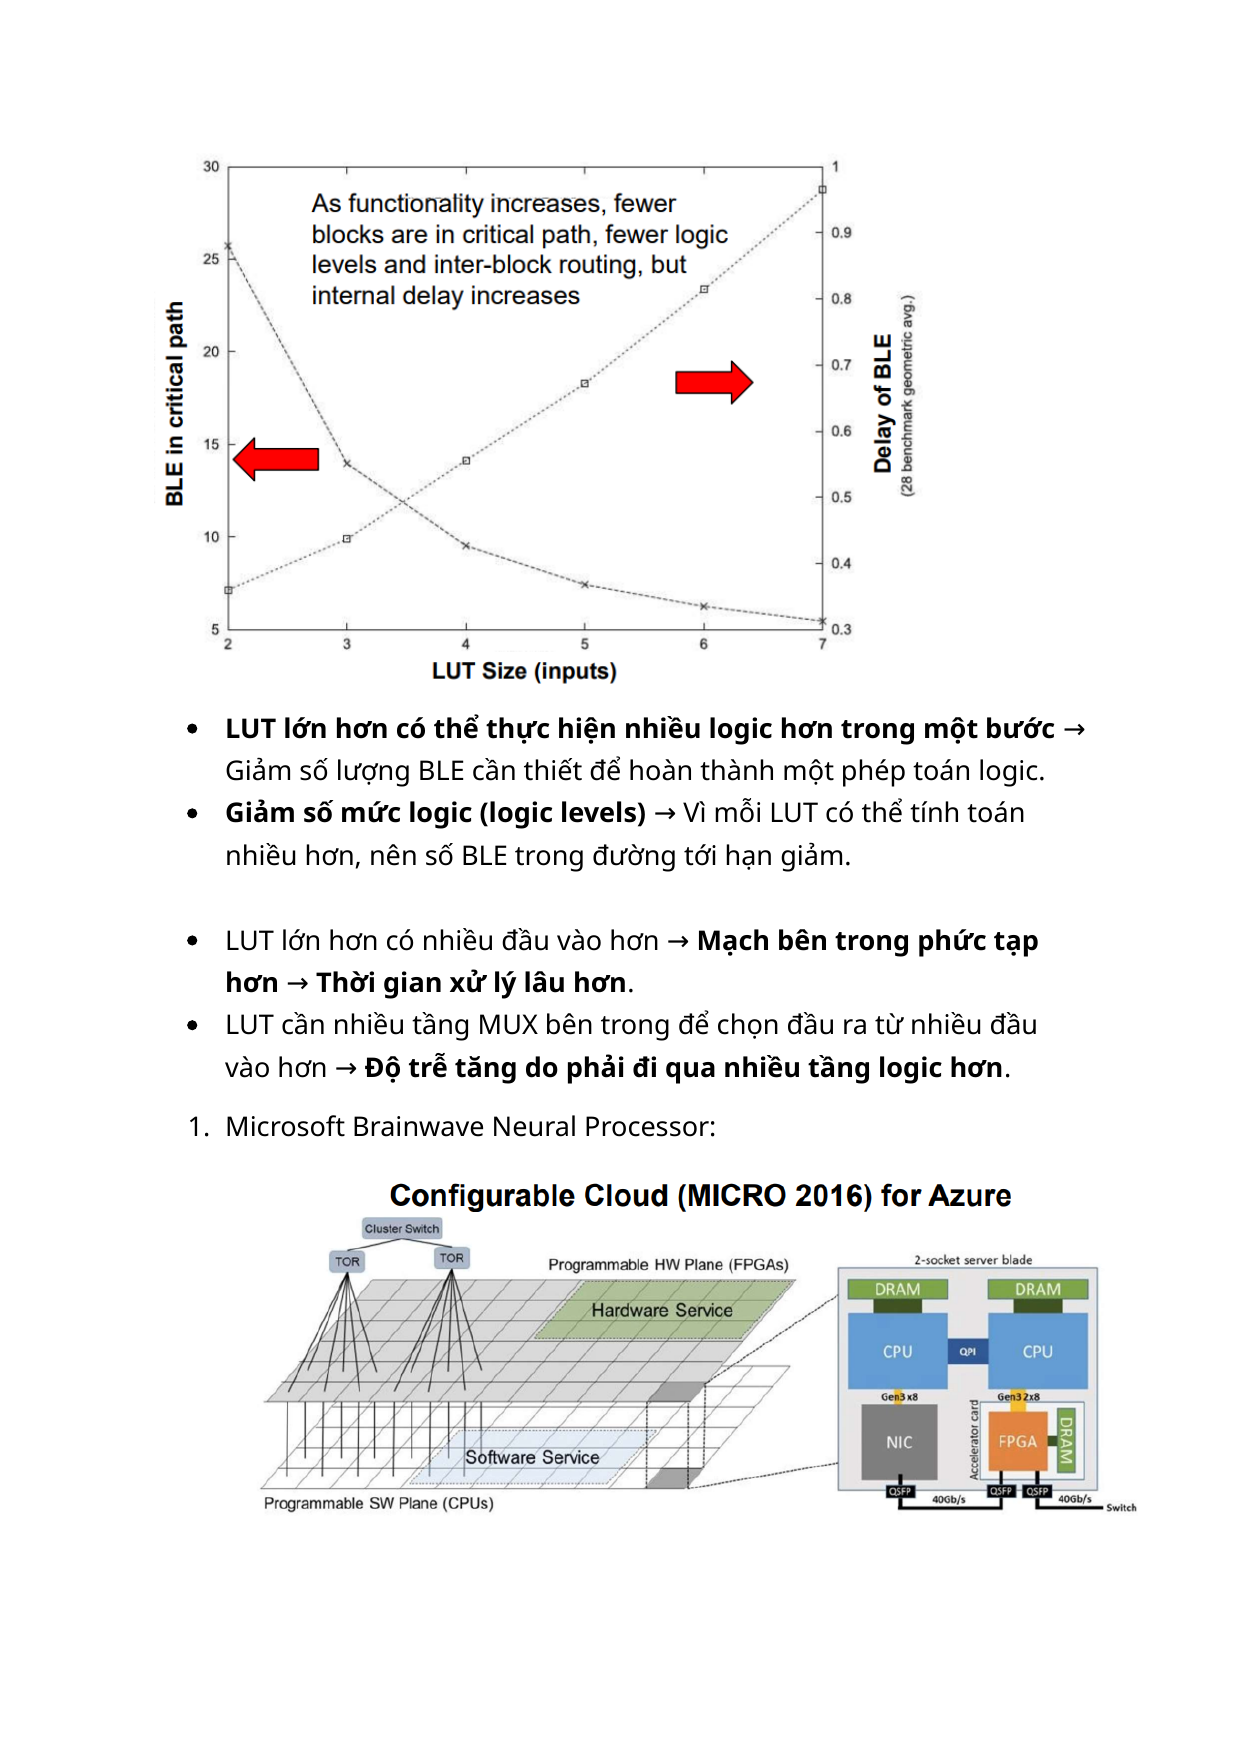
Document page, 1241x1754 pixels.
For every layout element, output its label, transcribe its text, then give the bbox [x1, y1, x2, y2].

list LUT lớn hơn có thể thực hiện nhiều logic hơn trong một bước → Giảm số lượng BLE cần thiết để hoàn thành một phép toán logic. [187, 709, 1090, 788]
picture [225, 1166, 1166, 1529]
picture [150, 150, 928, 688]
list LUT lớn hơn có nhiều đầu vào hơn → Mạch bên trong phức tạp hơn → Thời gian xử lý lâu hơn. [187, 921, 1090, 1000]
list LUT cần nhiều tầng MUX bên trong để chọn đầu ra từ nhiều đầu vào hơn → Độ trễ tăng do phải đi qua nhiều tầng logic hơn. [187, 1006, 1090, 1085]
list Microsoft Brainwave Neural Processor: [187, 1107, 1090, 1144]
list Giảm số mức logic (logic levels) → Vì mỗi LUT có thể tính toán nhiều hơn, nên số BLE trong đường tới hạn giảm. [187, 794, 1090, 873]
